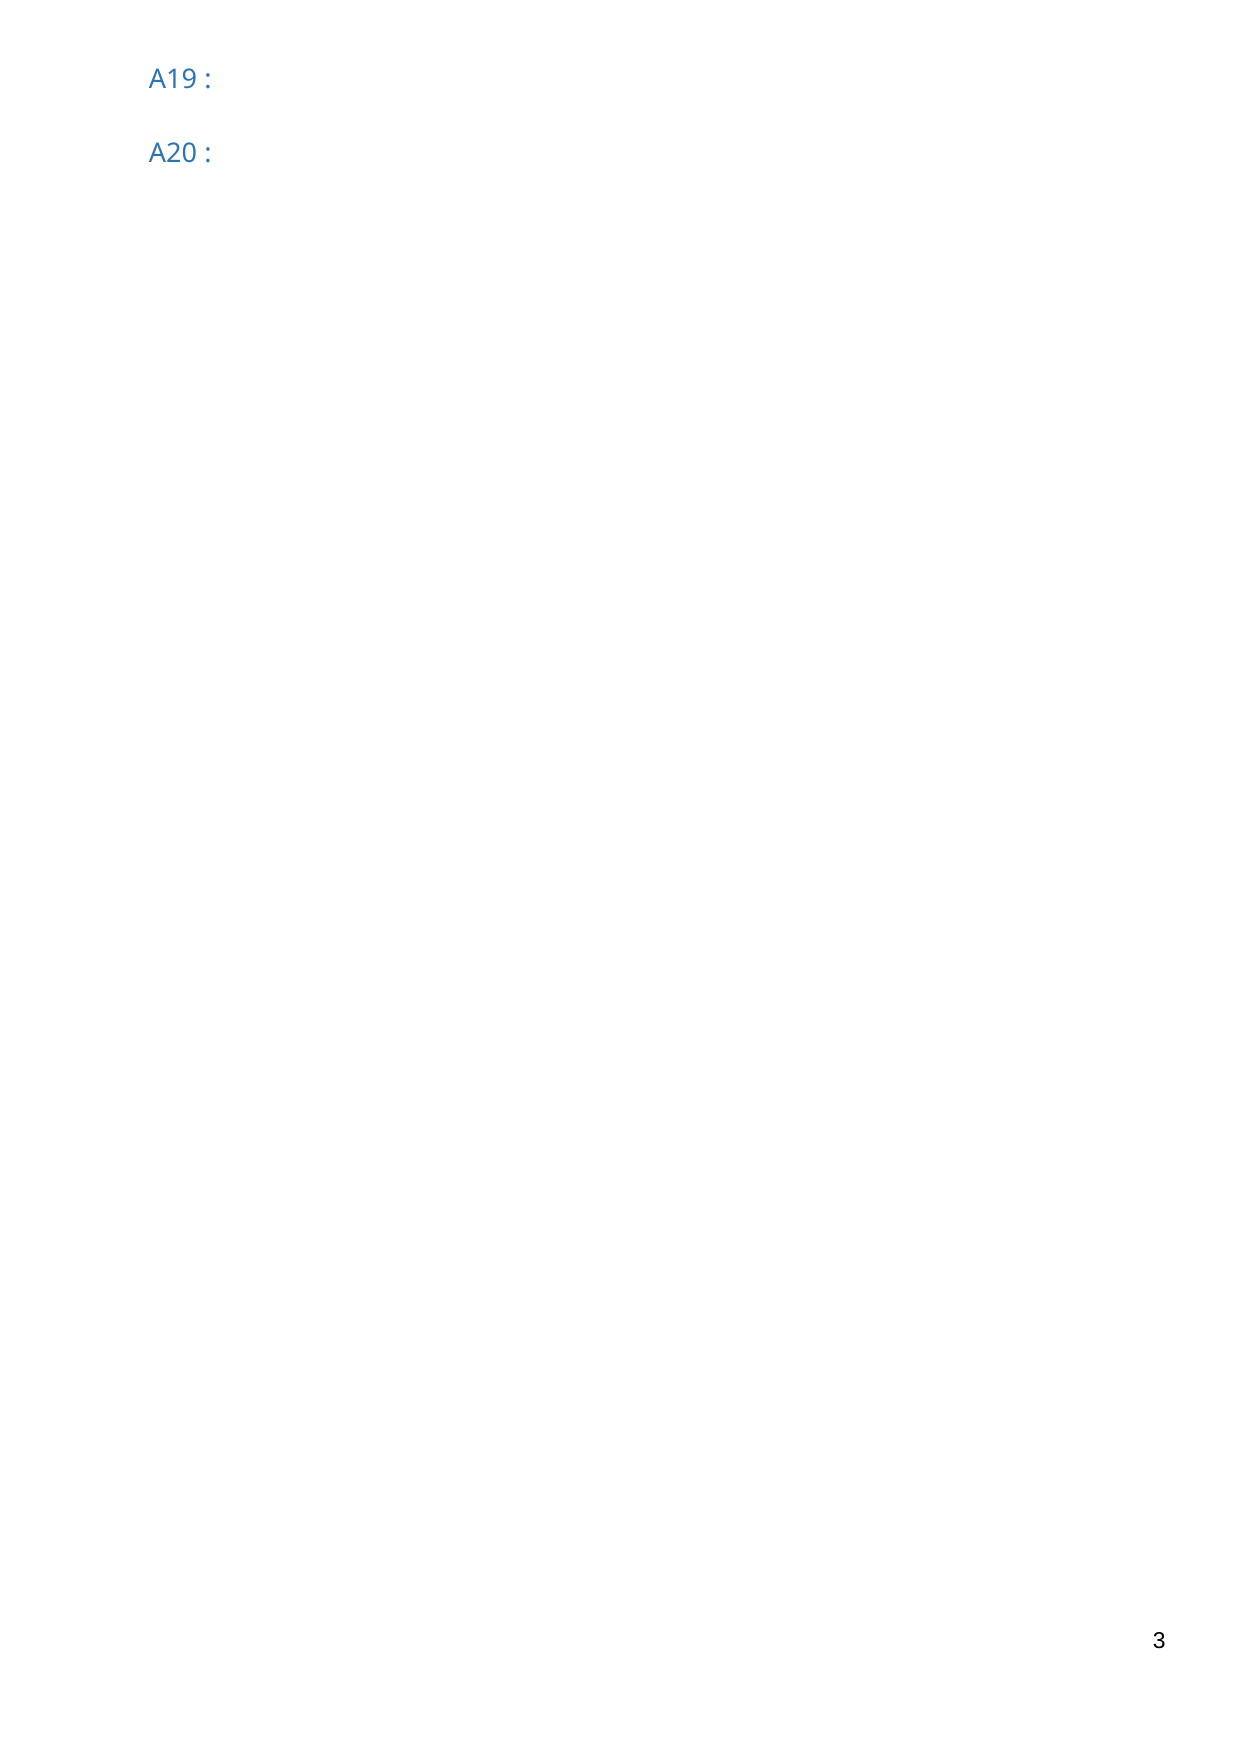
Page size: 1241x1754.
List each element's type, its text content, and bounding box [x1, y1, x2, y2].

subtitle A19 : [149, 59, 1165, 96]
subtitle A20 : [149, 134, 1165, 171]
